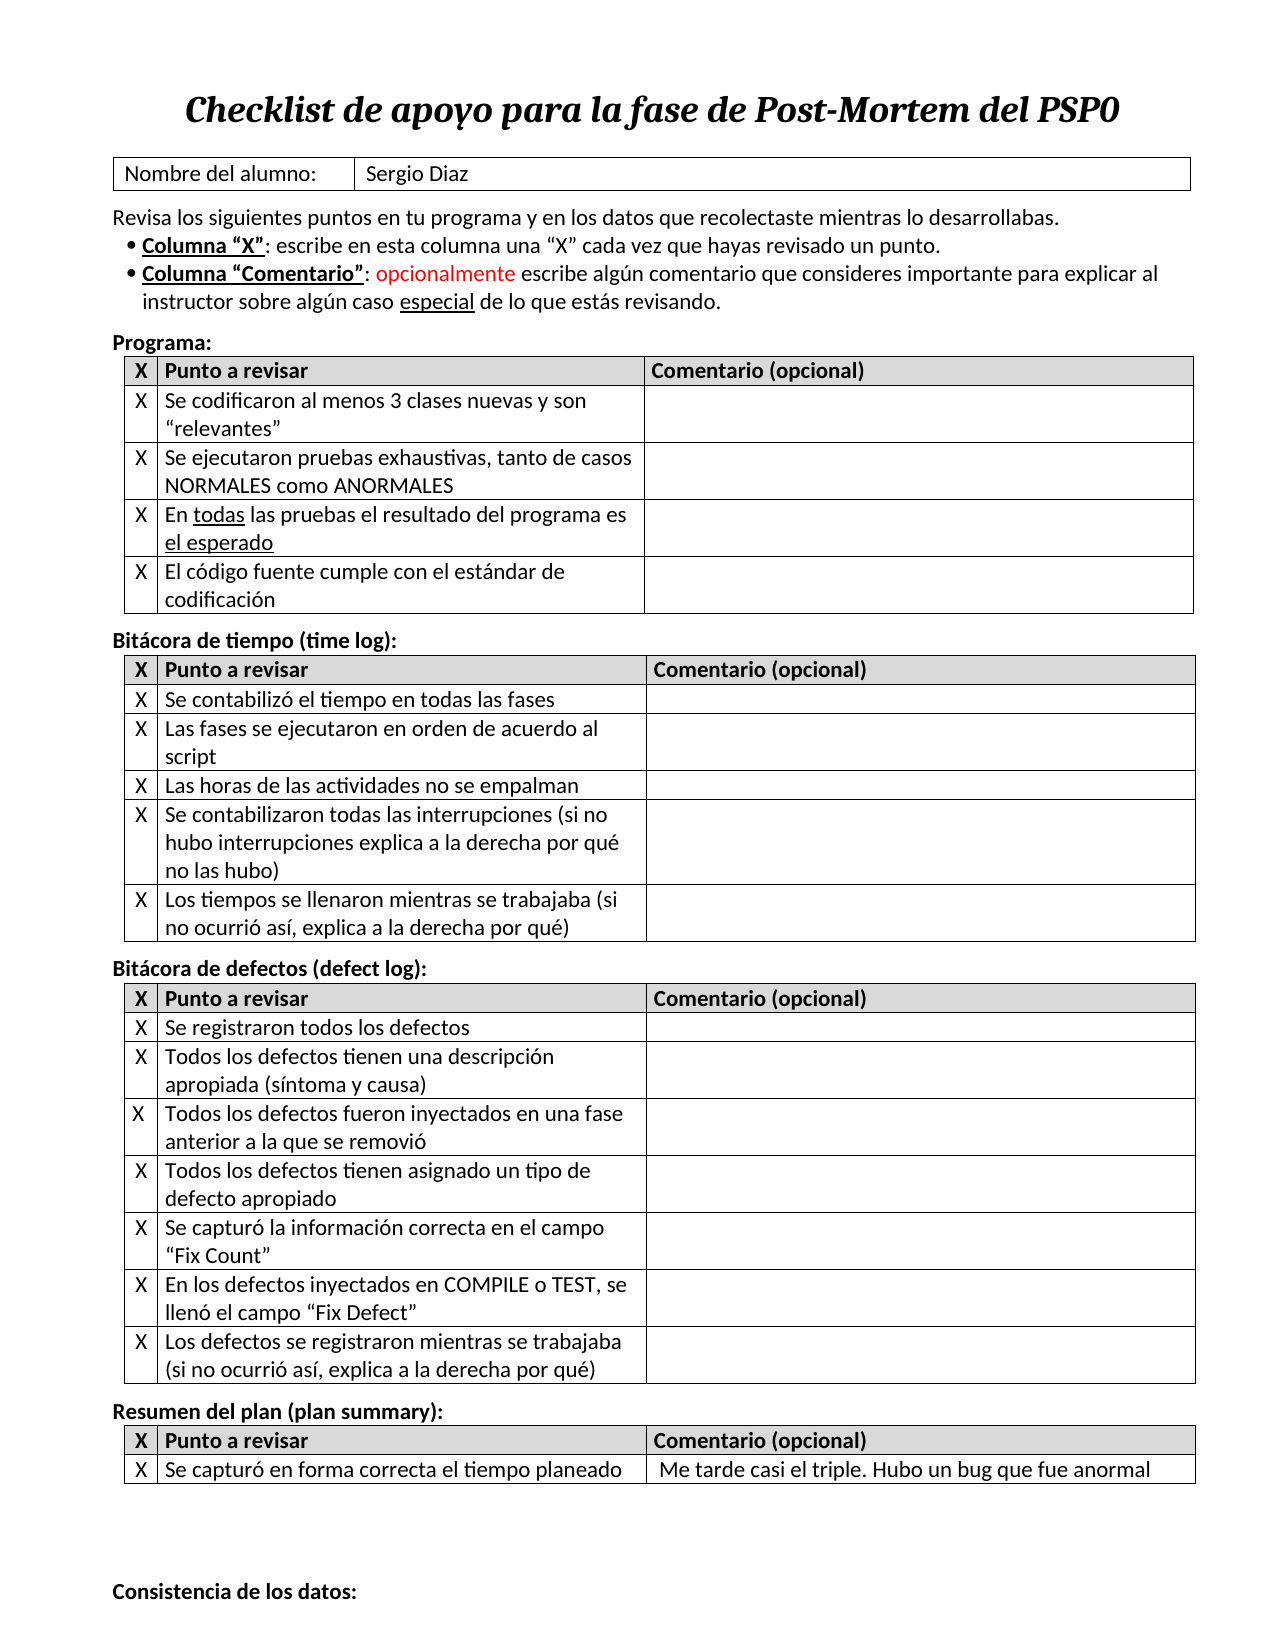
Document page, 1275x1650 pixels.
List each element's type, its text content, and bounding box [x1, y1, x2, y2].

table_header Punto a revisar [158, 357, 644, 385]
table_header Sergio Diaz [355, 158, 1190, 189]
list Columna “Comentario”: opcionalmente escribe algún comentario que consideres importante para explicar al instructor sobre algún caso especial de lo que estás revisando. [127, 259, 1196, 315]
table_cell [647, 771, 1195, 799]
table_cell Se capturó en forma correcta el tiempo planeado [158, 1455, 646, 1483]
table_cell X [125, 386, 157, 442]
table_cell [647, 1013, 1195, 1041]
table_cell [645, 386, 1193, 442]
table_cell Las fases se ejecutaron en orden de acuerdo al script [158, 714, 646, 770]
table_cell Se ejecutaron pruebas exhaustivas, tanto de casos NORMALES como ANORMALES [158, 443, 644, 499]
table_cell X [125, 885, 157, 941]
table_cell Todos los defectos fueron inyectados en una fase anterior a la que se removió [158, 1099, 646, 1155]
table_cell Me tarde casi el triple. Hubo un bug que fue anormal [647, 1455, 1195, 1483]
table_cell [647, 800, 1195, 884]
table_cell El código fuente cumple con el estándar de codificación [158, 557, 644, 613]
table_cell X [125, 1270, 157, 1326]
table_cell [647, 685, 1195, 713]
table_header Punto a revisar [158, 984, 646, 1012]
table_header Comentario (opcional) [647, 1426, 1195, 1454]
table_header Comentario (opcional) [647, 656, 1195, 684]
table_cell X [125, 771, 157, 799]
table_cell X [125, 443, 157, 499]
table_cell X [125, 1042, 157, 1098]
text Bitácora de tiempo (time log): [112, 627, 1196, 654]
table_header Comentario (opcional) [645, 357, 1193, 385]
table_header X [125, 984, 157, 1012]
text Revisa los siguientes puntos en tu programa y en los datos que recolectaste mientras lo desarrollabas. [112, 203, 1196, 231]
table_cell En los defectos inyectados en COMPILE o TEST, se llenó el campo “Fix Defect” [158, 1270, 646, 1326]
table_cell [647, 1327, 1195, 1383]
table_cell X [125, 500, 157, 556]
table_cell X [125, 1327, 157, 1383]
table_cell Los tiempos se llenaron mientras se trabajaba (si no ocurrió así, explica a la derecha por qué) [158, 885, 646, 941]
table_header X [125, 656, 157, 684]
table_header Nombre del alumno: [114, 158, 354, 189]
table_cell Se registraron todos los defectos [158, 1013, 646, 1041]
table_cell Las horas de las actividades no se empalman [158, 771, 646, 799]
table_cell X [125, 1455, 157, 1483]
table_cell En todas las pruebas el resultado del programa es el esperado [158, 500, 644, 556]
text Consistencia de los datos: [112, 1577, 1196, 1606]
table_cell Se codificaron al menos 3 clases nuevas y son “relevantes” [158, 386, 644, 442]
table_cell [645, 443, 1193, 499]
table_header X [125, 1426, 157, 1454]
table_cell [647, 1270, 1195, 1326]
table_cell X [125, 1213, 157, 1269]
table_cell Todos los defectos tienen asignado un tipo de defecto apropiado [158, 1156, 646, 1212]
table_cell [647, 714, 1195, 770]
table_cell Se contabilizaron todas las interrupciones (si no hubo interrupciones explica a la derecha por qué no las hubo) [158, 800, 646, 884]
table_cell X [125, 685, 157, 713]
table_header Comentario (opcional) [647, 984, 1195, 1012]
text Checklist de apoyo para la fase de Post-Mortem del PSP0 [112, 89, 1196, 132]
table_cell X [125, 1099, 157, 1155]
table_cell X [125, 557, 157, 613]
table_cell [647, 885, 1195, 941]
table_header X [125, 357, 157, 385]
list Columna “X”: escribe en esta columna una “X” cada vez que hayas revisado un punto. [127, 231, 1196, 259]
table_cell Se capturó la información correcta en el campo “Fix Count” [158, 1213, 646, 1269]
text Bitácora de defectos (defect log): [112, 954, 1196, 983]
text Programa: [112, 328, 1196, 356]
table_cell [647, 1156, 1195, 1212]
text Resumen del plan (plan summary): [112, 1397, 1196, 1425]
table_cell Los defectos se registraron mientras se trabajaba (si no ocurrió así, explica a la derecha por qué) [158, 1327, 646, 1383]
table_header Punto a revisar [158, 656, 646, 684]
table_header Punto a revisar [158, 1426, 646, 1454]
table_cell X [125, 1013, 157, 1041]
table_cell X [125, 800, 157, 884]
table_cell Se contabilizó el tiempo en todas las fases [158, 685, 646, 713]
table_cell X [125, 1156, 157, 1212]
table_cell [645, 500, 1193, 556]
table_cell X [125, 714, 157, 770]
table_cell [647, 1099, 1195, 1155]
table_cell [647, 1213, 1195, 1269]
table_cell [645, 557, 1193, 613]
table_cell Todos los defectos tienen una descripción apropiada (síntoma y causa) [158, 1042, 646, 1098]
table_cell [647, 1042, 1195, 1098]
